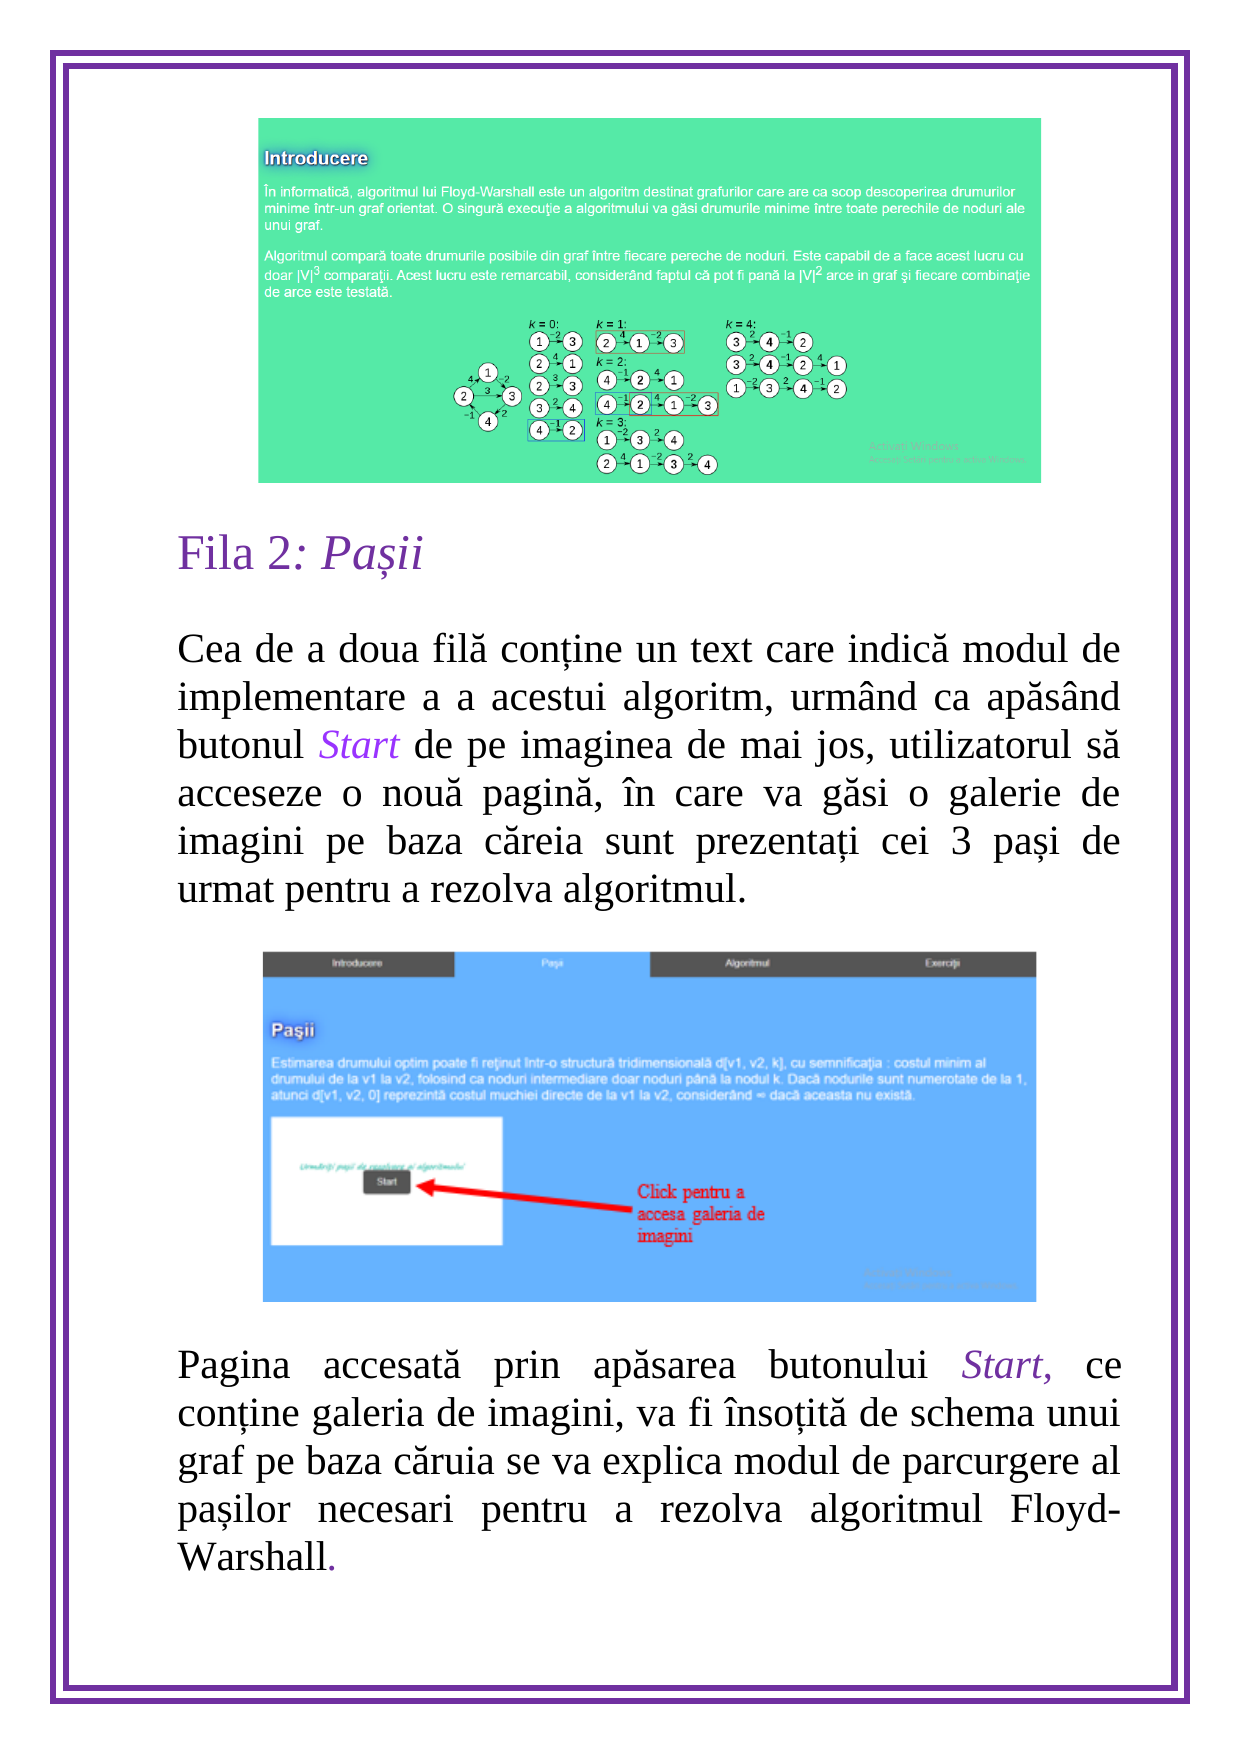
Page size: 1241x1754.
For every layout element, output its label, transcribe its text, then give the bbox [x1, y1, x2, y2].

text Pagina accesată prin apăsarea butonului Start, ce conține galeria de imagini, va fi însoțită de schema unui graf pe baza căruia se va explica modul de parcurgere al pașilor necesari pentru a rezolva algoritmul Floyd-Warshall. [177, 1339, 1122, 1579]
text Fila 2: Pașii [177, 523, 1122, 581]
text Cea de a doua filă conține un text care indică modul de implementare a a acestui algoritm, urmând ca apăsând butonul Start de pe imaginea de mai jos, utilizatorul să acceseze o nouă pagină, în care va găsi o galerie de imagini pe baza căreia sunt prezentați cei 3 pași de urmat pentru a rezolva algoritmul. [177, 624, 1122, 911]
picture [258, 118, 1042, 483]
picture [262, 949, 1037, 1302]
